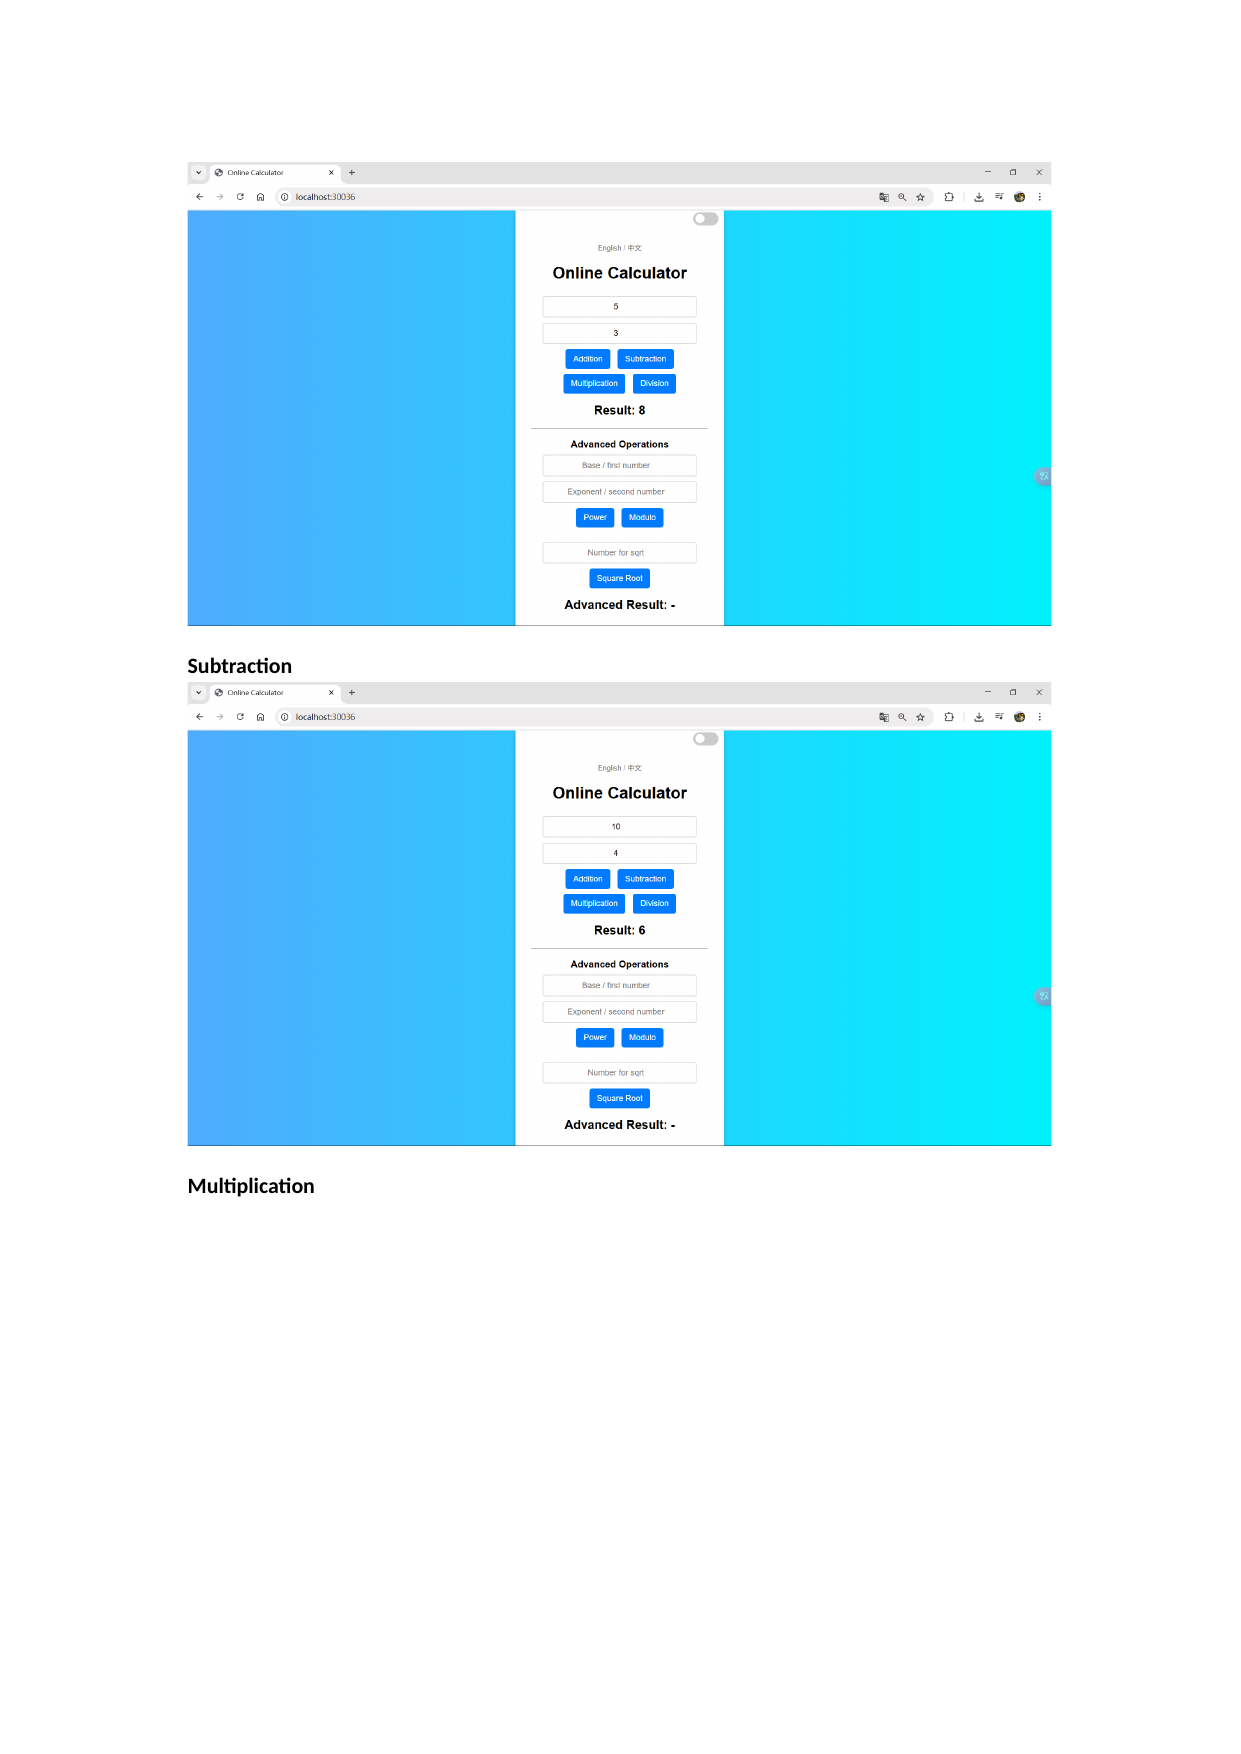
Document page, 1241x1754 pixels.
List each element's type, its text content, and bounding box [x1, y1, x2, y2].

picture [187, 682, 1052, 1146]
list Multiplication [187, 1169, 1053, 1202]
list Subtraction [187, 649, 1053, 682]
picture [187, 162, 1052, 626]
